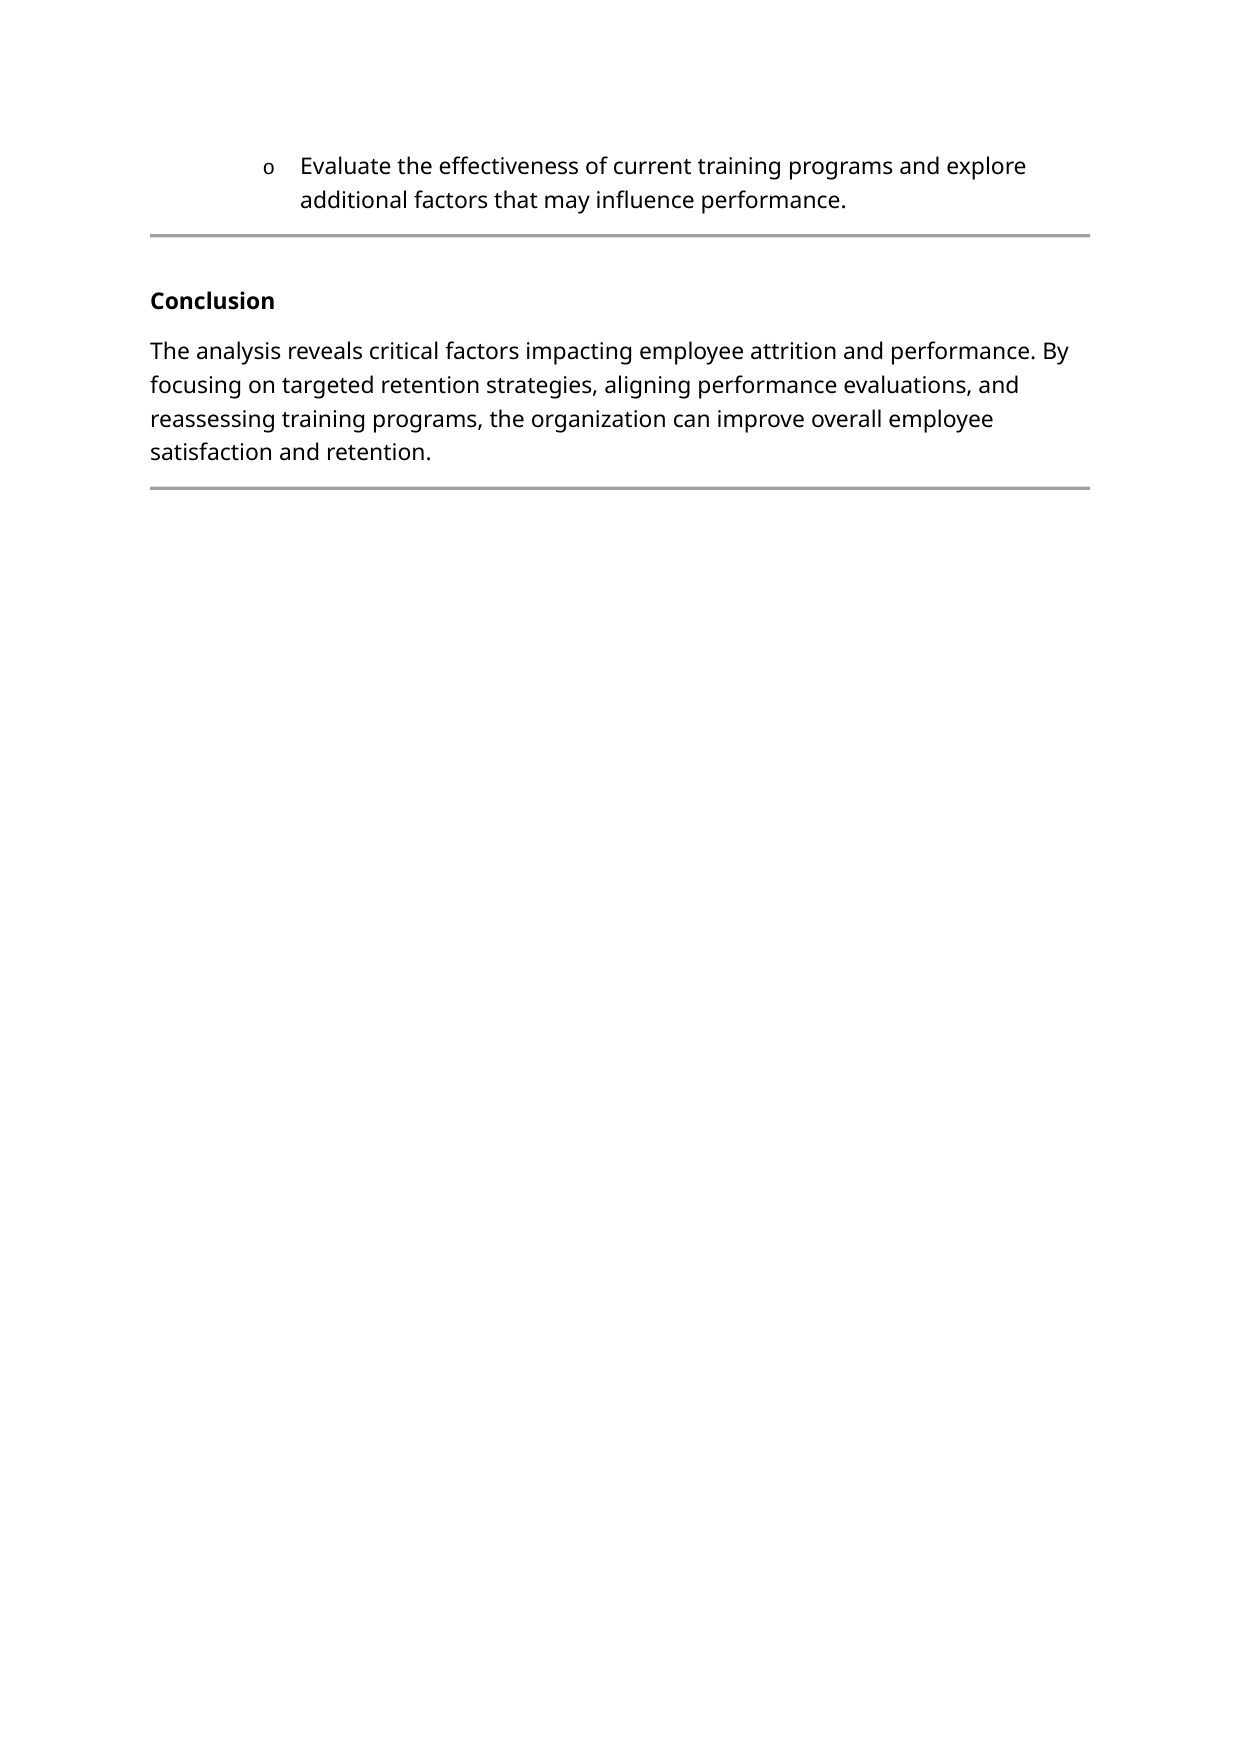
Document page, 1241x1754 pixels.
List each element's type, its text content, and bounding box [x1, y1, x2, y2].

text Conclusion [150, 284, 1090, 316]
text The analysis reveals critical factors impacting employee attrition and performance. By focusing on targeted retention strategies, aligning performance evaluations, and reassessing training programs, the organization can improve overall employee satisfaction and retention. [150, 335, 1090, 467]
list Evaluate the effectiveness of current training programs and explore additional factors that may influence performance. [262, 150, 1090, 215]
